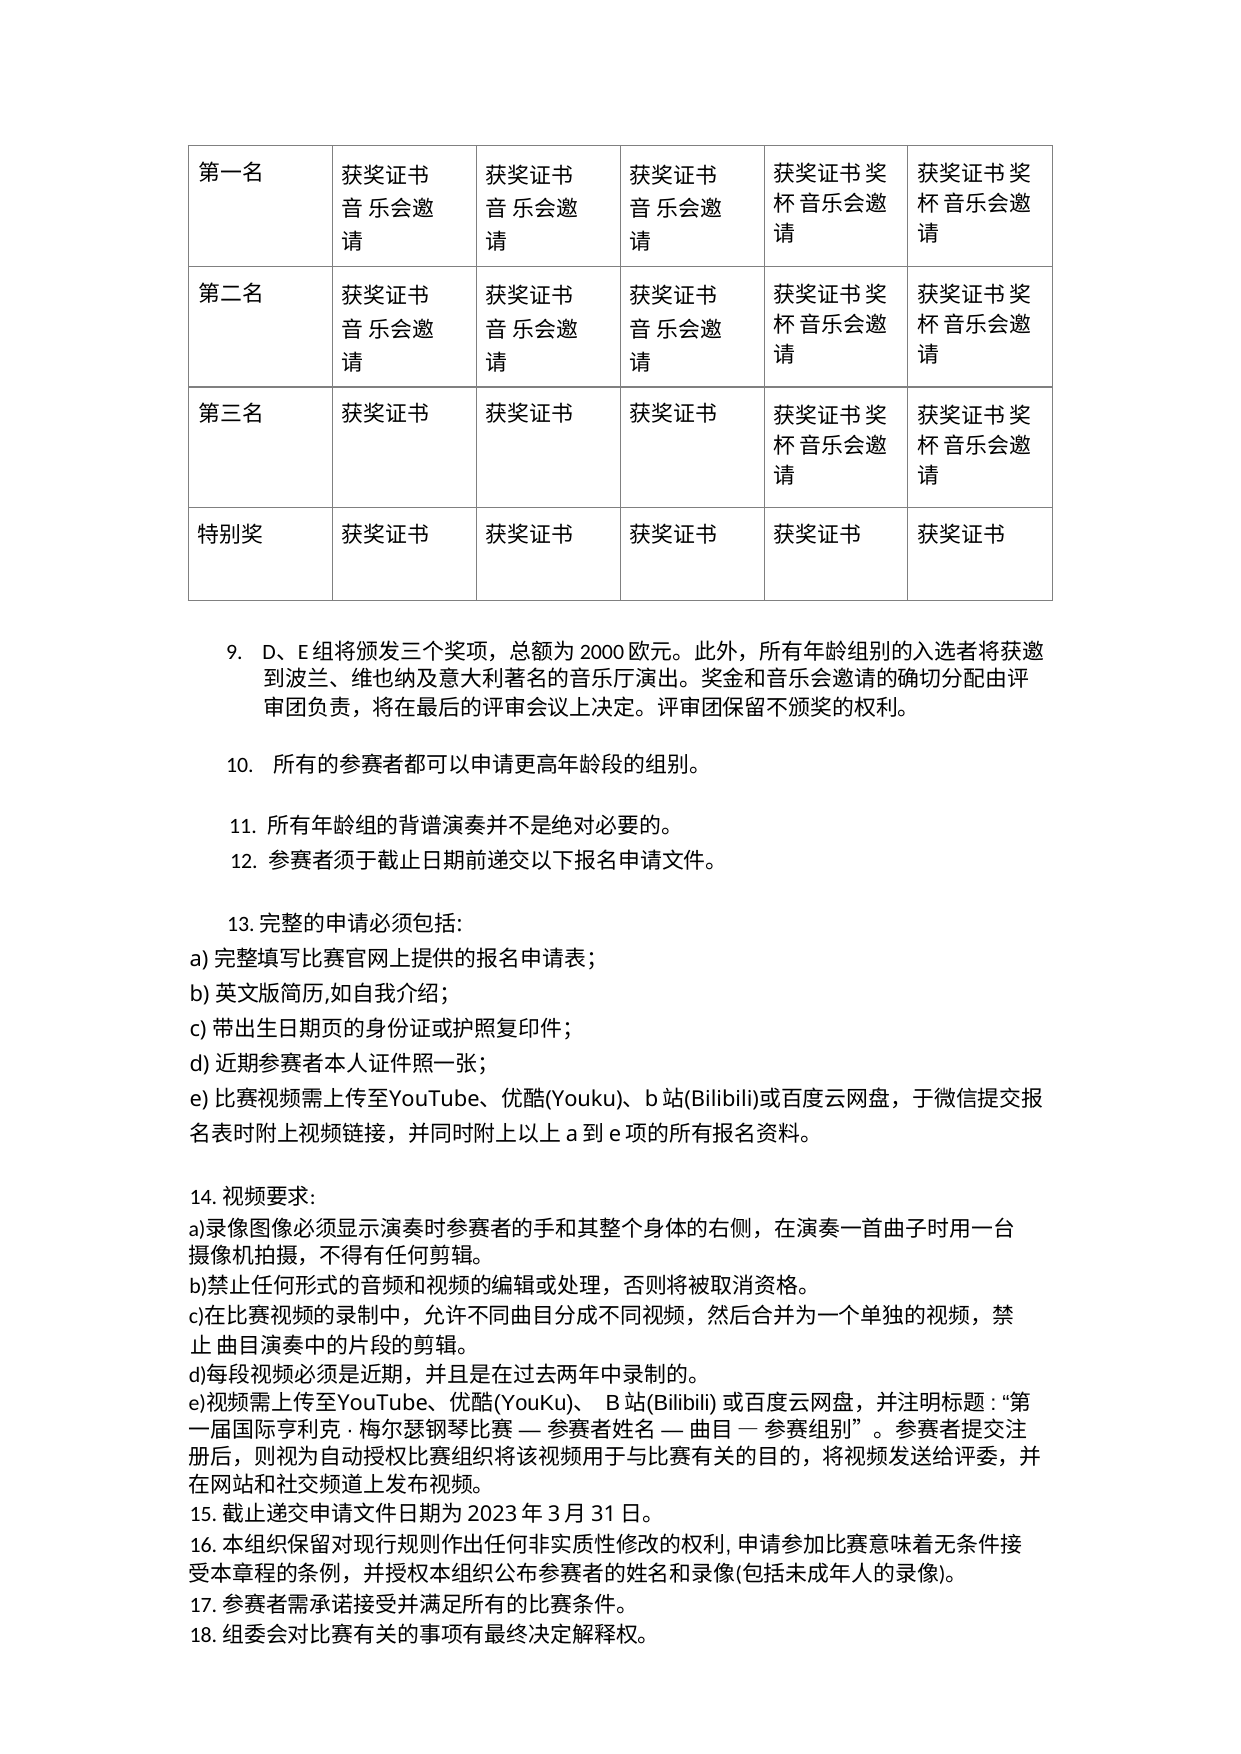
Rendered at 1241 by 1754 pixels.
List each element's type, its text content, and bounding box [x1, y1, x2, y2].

text 15. 截⽌递交申请⽂件⽇期为2023年3月31日。 [189, 1499, 1054, 1527]
text 18. 组委会对⽐赛有关的事项有最终决定解释权。 [189, 1619, 1054, 1648]
table_cell 第⼆名 [189, 267, 332, 386]
text 9. D、E组将颁发三个奖项，总额为2000欧元。此外，所有年龄组别的⼊选者将获邀到波兰、维也纳及意大利著名的⾳乐厅演出。奖⾦和⾳乐会邀请的确切分配由评审团负责，将在最后的评审会议上决定。评审团保留不颁奖的权利。 [226, 637, 1051, 721]
table_cell 第⼀名 [189, 146, 332, 266]
text 17. 参赛者需承诺接受并满⾜所有的⽐赛条件。 [189, 1589, 1054, 1618]
text e)视频需上传⾄YouTube、优酷(YouKu)、 B站(Bilibili) 或百度云⽹盘，并注明标题 : “第⼀届国际亨利克 · 梅尔瑟钢琴⽐赛 — 参赛者姓名 — 曲⽬ — 参赛组别”。参赛者提交注册后，则视为⾃动授权⽐赛组织将该视频⽤于与⽐赛有关的⽬的，将视频发送给评委，并在⽹站和社交频道上发布视频。 [188, 1388, 1048, 1499]
table_cell 获奖证书 [477, 388, 620, 507]
text 10. 所有的参赛者都可以申请更⾼年龄段的组别。 [226, 750, 1054, 779]
table_cell 获奖证书 [621, 388, 764, 507]
table_cell 获奖证书 奖 杯 ⾳乐会邀 请 [765, 146, 907, 266]
table_cell 获奖证书 ⾳ 乐会邀请 [477, 267, 620, 386]
table_cell 获奖证书 奖 杯 ⾳乐会邀 请 [908, 267, 1052, 386]
text 14. 视频要求: [189, 1179, 1054, 1211]
text 13. 完整的申请必须包括: [227, 906, 1054, 938]
text 16. 本组织保留对现⾏规则作出任何⾮实质性修改的权利, 申请参加⽐赛意味着⽆条件接受本章程的条例，并授权本组织公布参赛者的姓名和录像(包括未成年⼈的录像)。 [188, 1529, 1042, 1587]
table_cell 获奖证书 ⾳ 乐会邀请 [333, 146, 476, 266]
table_cell 获奖证书 ⾳ 乐会邀请 [621, 146, 764, 266]
table_cell 特别奖 [189, 508, 332, 600]
text 12. 参赛者须于截⽌⽇期前递交以下报名申请⽂件。 [186, 843, 1054, 874]
table_cell 获奖证书 [333, 508, 476, 600]
table_cell 获奖证书 [908, 508, 1052, 600]
table_cell 获奖证书 ⾳ 乐会邀请 [621, 267, 764, 386]
text c) 带出⽣⽇期页的身份证或护照复印件； [189, 1011, 1054, 1043]
text a) 完整填写⽐赛官⽹上提供的报名申请表； [189, 941, 1054, 973]
table_cell 获奖证书 奖 杯 ⾳乐会邀 请 [908, 388, 1052, 507]
text d) 近期参赛者本⼈证件照⼀张； [189, 1046, 1054, 1078]
table_cell 获奖证书 [333, 388, 476, 507]
table_cell 获奖证书 ⾳ 乐会邀请 [477, 146, 620, 266]
table_cell 获奖证书 [765, 508, 907, 600]
table_cell 获奖证书 [621, 508, 764, 600]
text c)在⽐赛视频的录制中，允许不同曲⽬分成不同视频，然后合并为⼀个单独的视频，禁⽌ 曲⽬演奏中的⽚段的剪辑。 [188, 1300, 1034, 1360]
text d)每段视频必须是近期，并且是在过去两年中录制的。 [188, 1360, 1054, 1388]
table_cell 第三名 [189, 388, 332, 507]
table_cell 获奖证书 ⾳ 乐会邀请 [333, 267, 476, 386]
table_cell 获奖证书 奖 杯 ⾳乐会邀 请 [908, 146, 1052, 266]
text 11. 所有年龄组的背谱演奏并不是绝对必要的。 [186, 808, 1054, 839]
table_cell 获奖证书 奖 杯 ⾳乐会邀 请 [765, 388, 907, 507]
text e) ⽐赛视频需上传⾄YouTube、优酷(Youku)、b站(Bilibili)或百度云⽹盘，于微信提交报名表时附上视频链接，并同时附上以上a到e项的所有报名资料。 [189, 1081, 1054, 1148]
table_cell 获奖证书 [477, 508, 620, 600]
text b)禁⽌任何形式的⾳频和视频的编辑或处理，否则将被取消资格。 [189, 1270, 1054, 1299]
text b) 英文版简历,如⾃我介绍； [189, 976, 1054, 1008]
table_cell 获奖证书 奖 杯 ⾳乐会邀 请 [765, 267, 907, 386]
text a)录像图像必须显示演奏时参赛者的⼿和其整个身体的右侧，在演奏⼀⾸曲⼦时⽤⼀台摄像机拍摄，不得有任何剪辑。 [188, 1214, 1037, 1270]
